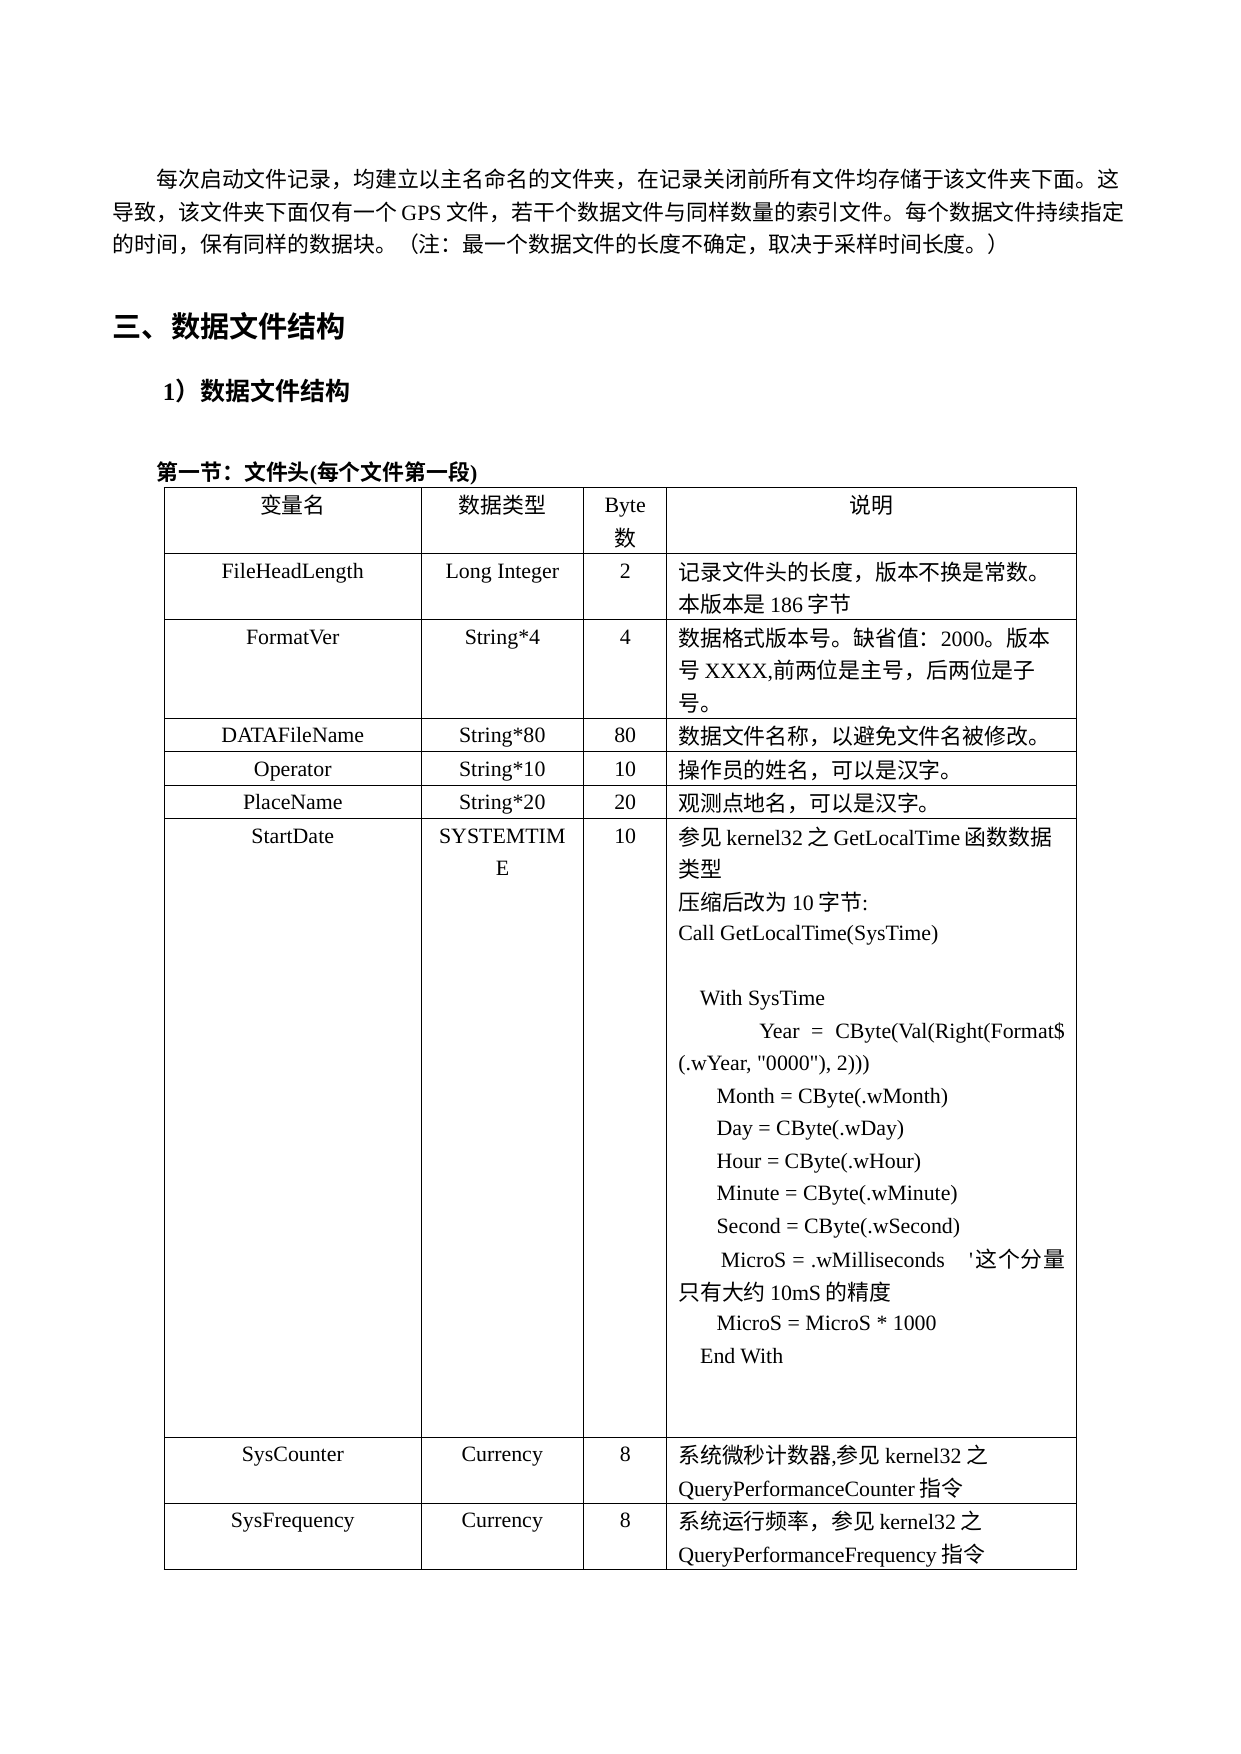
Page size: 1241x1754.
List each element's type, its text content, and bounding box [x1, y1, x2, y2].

table_cell Long Integer [422, 554, 583, 619]
table_cell FormatVer [165, 620, 421, 718]
table_cell 80 [584, 719, 666, 751]
table_cell Operator [165, 752, 421, 785]
table_cell 数据文件名称，以避免文件名被修改。 [667, 719, 1076, 751]
table_cell Currency [422, 1504, 583, 1569]
table_header 变量名 [165, 488, 421, 553]
table_cell StartDate [165, 819, 421, 1437]
text 三、数据文件结构 [112, 292, 1128, 357]
table_cell 4 [584, 620, 666, 718]
table_cell 数据格式版本号。缺省值：2000。版本号XXXX,前两位是主号，后两位是子号。 [667, 620, 1076, 718]
table_cell String*20 [422, 786, 583, 818]
table_cell SysCounter [165, 1438, 421, 1503]
table_cell 参见kernel32之GetLocalTime函数数据类型 压缩后改为10字节: Call GetLocalTime(SysTime) With SysTime Year = CByte(Val(Right(Format$(.wYear, "0000"), 2))) Month = CByte(.wMonth) Day = CByte(.wDay) Hour = CByte(.wHour) Minute = CByte(.wMinute) Second = CByte(.wSecond) MicroS = .wMilliseconds '这个分量只有大约10mS的精度 MicroS = MicroS * 1000 End With [667, 819, 1076, 1437]
text 第一节：文件头(每个文件第一段) [112, 454, 1128, 487]
text 1）数据文件结构 [112, 357, 1128, 422]
table_cell 系统运行频率，参见kernel32之QueryPerformanceFrequency指令 [667, 1504, 1076, 1569]
table_cell 10 [584, 819, 666, 1437]
table_cell PlaceName [165, 786, 421, 818]
table_cell 记录文件头的长度，版本不换是常数。 本版本是186字节 [667, 554, 1076, 619]
table_cell 20 [584, 786, 666, 818]
table_cell String*80 [422, 719, 583, 751]
text 每次启动文件记录，均建立以主名命名的文件夹，在记录关闭前所有文件均存储于该文件夹下面。这导致，该文件夹下面仅有一个GPS文件，若干个数据文件与同样数量的索引文件。每个数据文件持续指定的时间，保有同样的数据块。（注：最一个数据文件的长度不确定，取决于采样时间长度。） [112, 162, 1128, 259]
table_cell SysFrequency [165, 1504, 421, 1569]
table_cell 10 [584, 752, 666, 785]
table_cell DATAFileName [165, 719, 421, 751]
table_cell String*4 [422, 620, 583, 718]
table_cell Currency [422, 1438, 583, 1503]
table_cell 系统微秒计数器,参见kernel32之QueryPerformanceCounter指令 [667, 1438, 1076, 1503]
table_cell SYSTEMTIME [422, 819, 583, 1437]
table_cell FileHeadLength [165, 554, 421, 619]
table_cell 操作员的姓名，可以是汉字。 [667, 752, 1076, 785]
table_header 数据类型 [422, 488, 583, 553]
table_cell 8 [584, 1438, 666, 1503]
table_cell 8 [584, 1504, 666, 1569]
table_header 说明 [667, 488, 1076, 553]
table_cell 2 [584, 554, 666, 619]
table_header Byte数 [584, 488, 666, 553]
table_cell 观测点地名，可以是汉字。 [667, 786, 1076, 818]
table_cell String*10 [422, 752, 583, 785]
